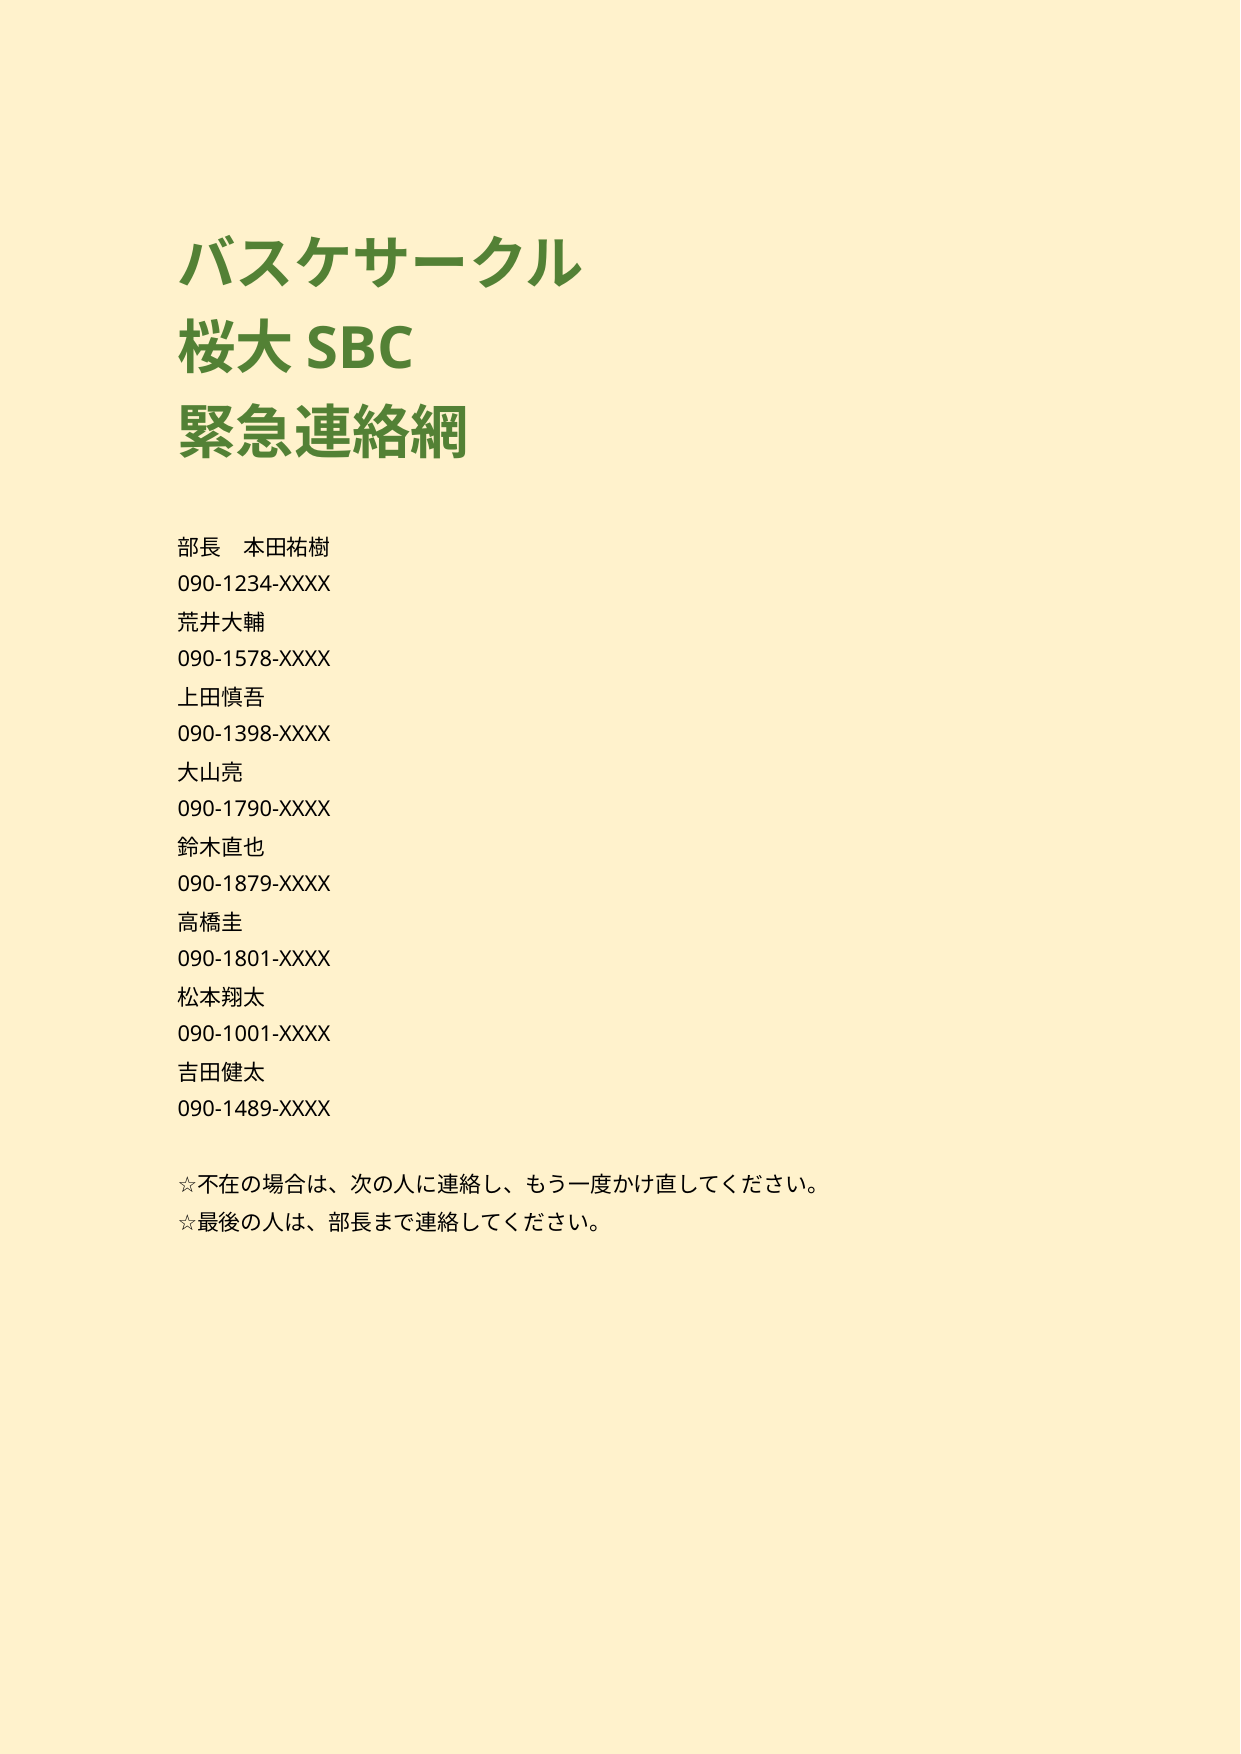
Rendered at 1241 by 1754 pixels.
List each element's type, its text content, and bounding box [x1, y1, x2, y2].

text 荒井大輔 090-1578-XXXX [177, 602, 1063, 677]
text 鈴木直也 090-1879-XXXX [177, 827, 1063, 902]
text 部長 本田祐樹 090-1234-XXXX [177, 527, 1063, 602]
text 吉田健太 090-1489-XXXX [177, 1052, 1063, 1127]
text 緊急連絡網 [177, 386, 1063, 471]
text 高橋圭 090-1801-XXXX [177, 902, 1063, 977]
text ☆最後の人は、部長まで連絡してください。 [177, 1202, 1063, 1239]
text ☆不在の場合は、次の人に連絡し、もう一度かけ直してください。 [177, 1164, 1063, 1202]
text バスケサークル [177, 217, 1063, 301]
text 桜大SBC [177, 301, 1063, 386]
text 大山亮 090-1790-XXXX [177, 752, 1063, 827]
text 上田慎吾 090-1398-XXXX [177, 677, 1063, 752]
text 松本翔太 090-1001-XXXX [177, 977, 1063, 1052]
